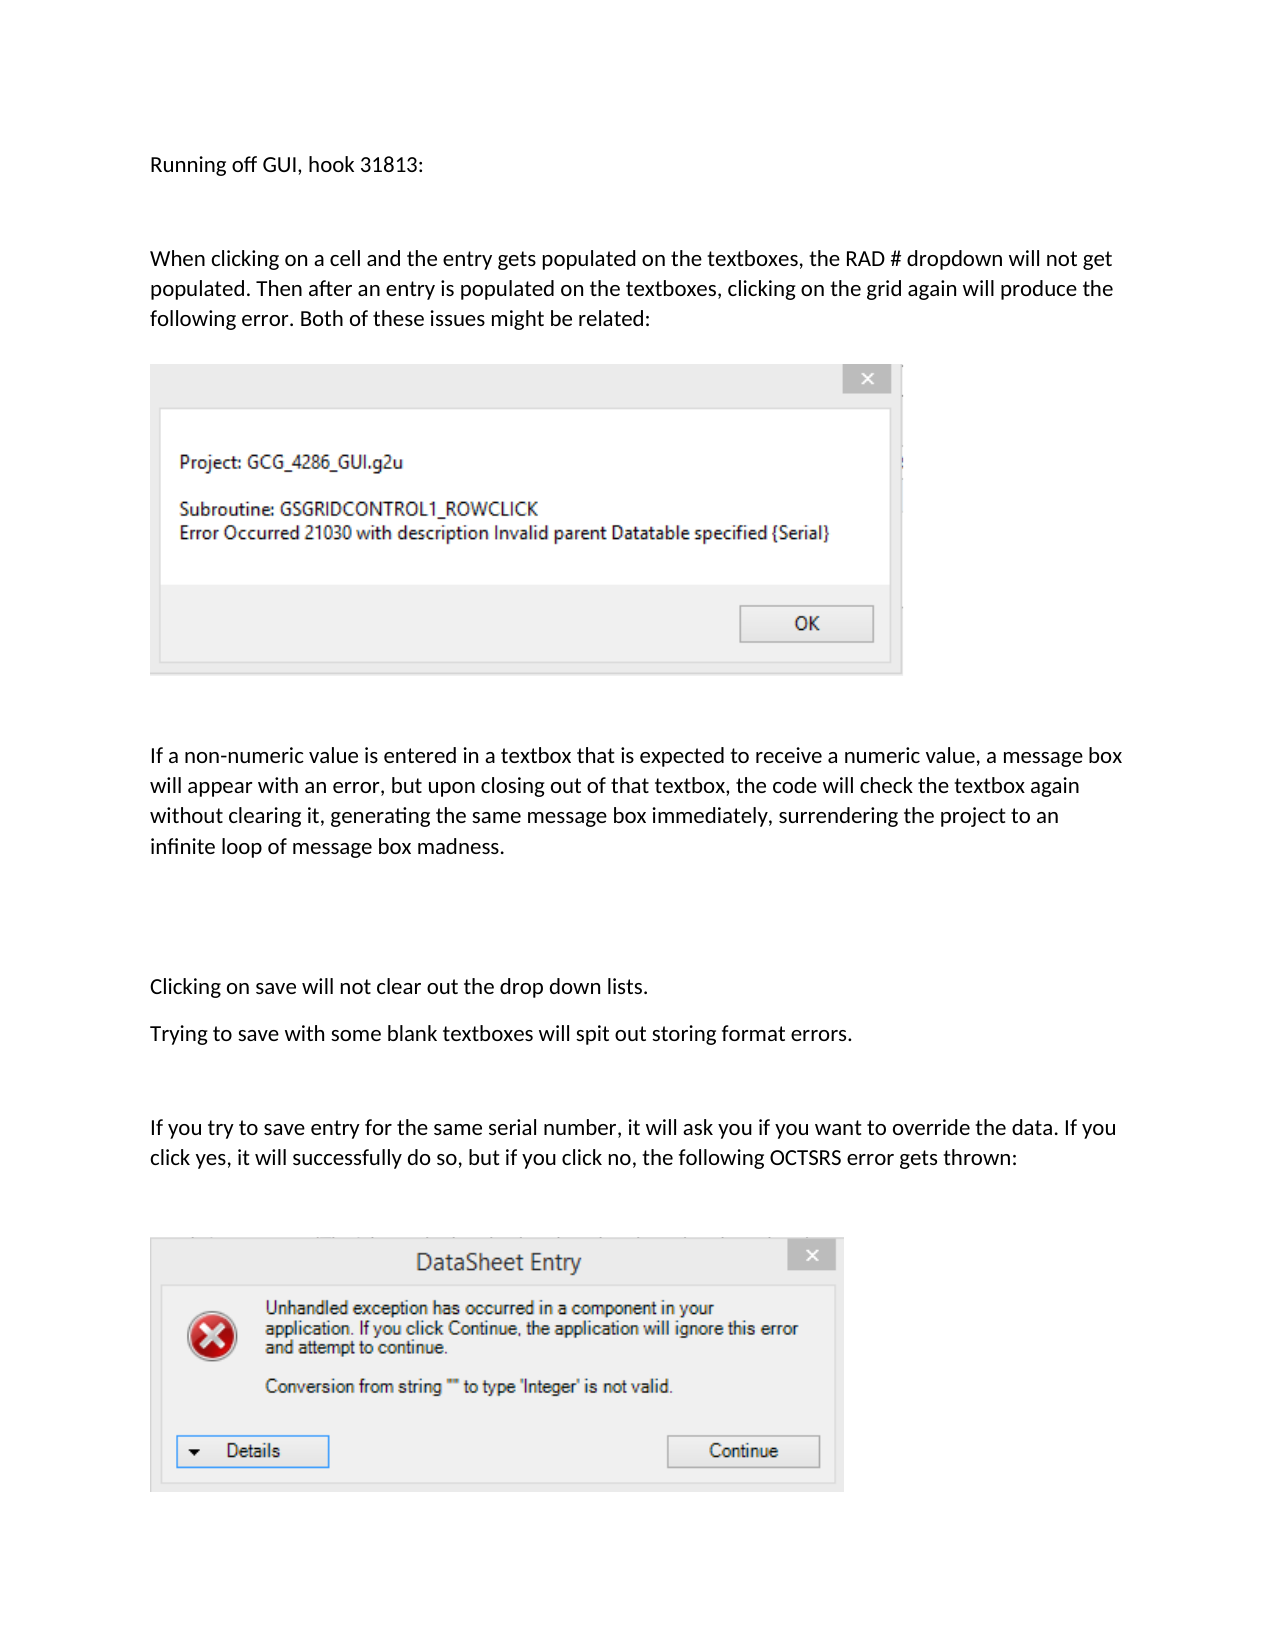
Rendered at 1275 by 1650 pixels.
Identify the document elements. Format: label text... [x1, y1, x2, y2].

picture [150, 364, 904, 676]
text Running off GUI, hook 31813: [150, 150, 1125, 178]
text If you try to save entry for the same serial number, it will ask you if you want to override the data. If you click yes, it will successfully do so, but if you click no, the following OCTSRS error gets thrown: [150, 1113, 1125, 1171]
text If a non-numeric value is entered in a textbox that is expected to receive a numeric value, a message box will appear with an error, but upon closing out of that textbox, the code will check the textbox again without clearing it, generating the same message box immediately, surrendering the project to an infinite loop of message box madness. [150, 741, 1125, 860]
text Clicking on save will not clear out the drop down lists. [150, 972, 1125, 1001]
picture [150, 1237, 844, 1492]
text Trying to save with some blank textboxes will spit out storing format errors. [150, 1019, 1125, 1047]
